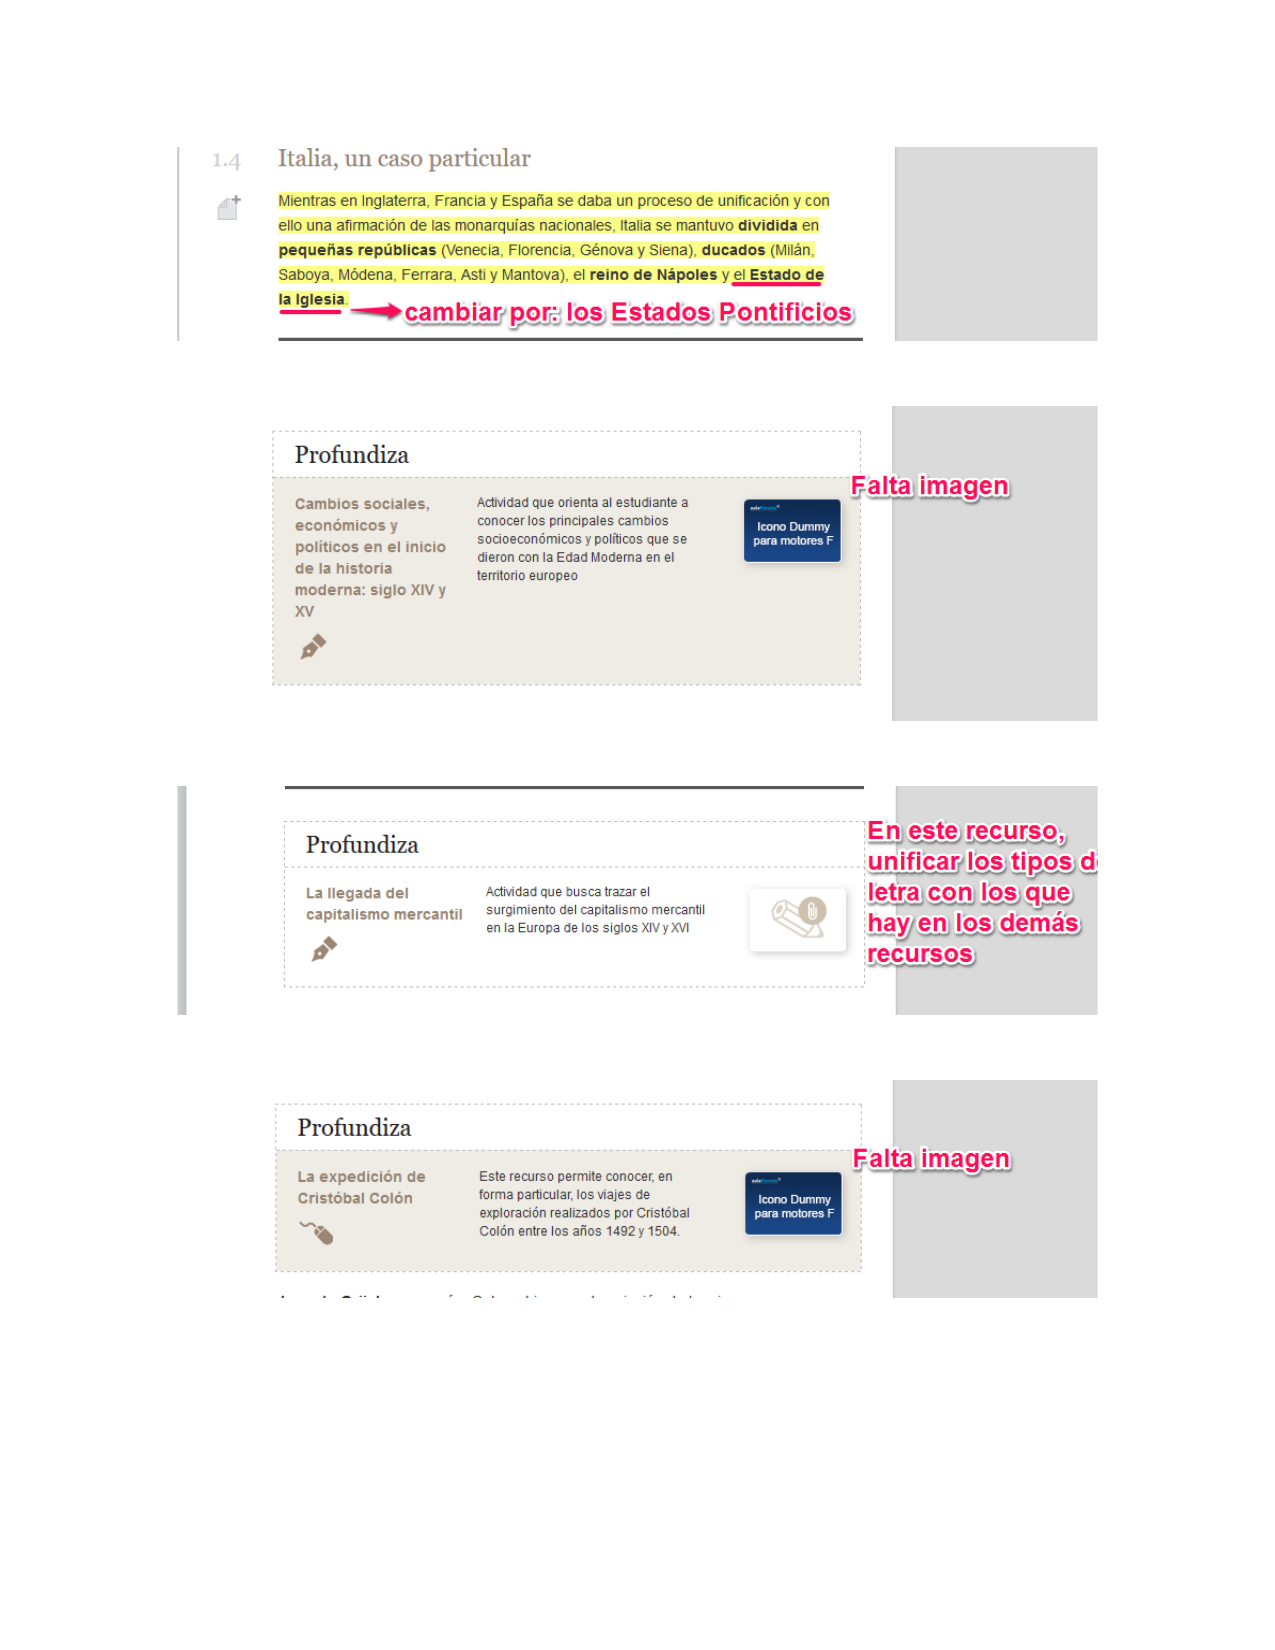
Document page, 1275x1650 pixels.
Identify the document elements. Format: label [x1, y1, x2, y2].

picture [177, 406, 1098, 721]
picture [177, 1080, 1098, 1298]
picture [177, 147, 1098, 341]
picture [177, 786, 1098, 1015]
